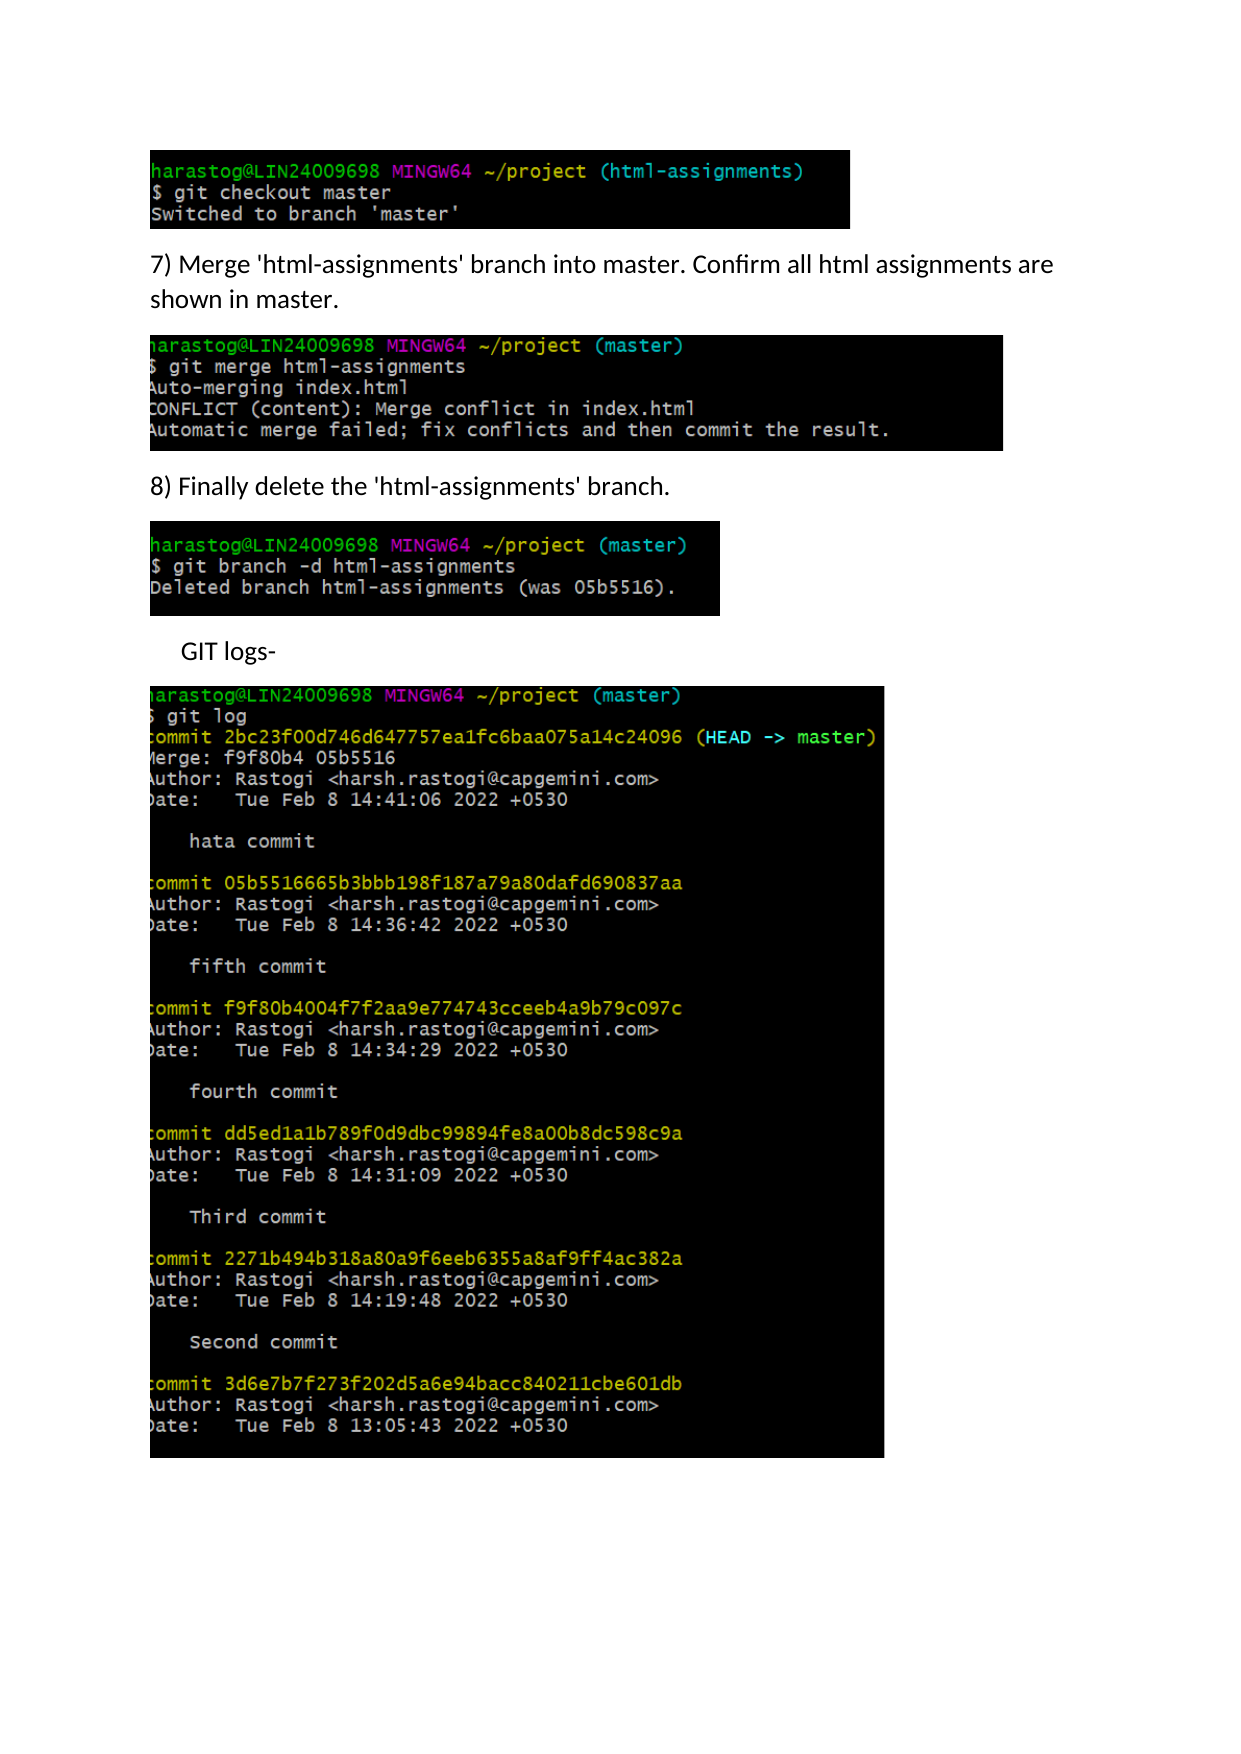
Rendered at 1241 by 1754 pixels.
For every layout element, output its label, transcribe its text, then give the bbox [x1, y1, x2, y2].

text 7) Merge 'html-assignments' branch into master. Confirm all html assignments are shown in master. [150, 247, 1090, 316]
text GIT logs- [150, 634, 1090, 667]
picture [150, 150, 851, 229]
picture [150, 335, 1004, 451]
picture [150, 521, 720, 616]
text 8) Finally delete the 'html-assignments' branch. [150, 469, 1090, 502]
picture [150, 686, 885, 1458]
